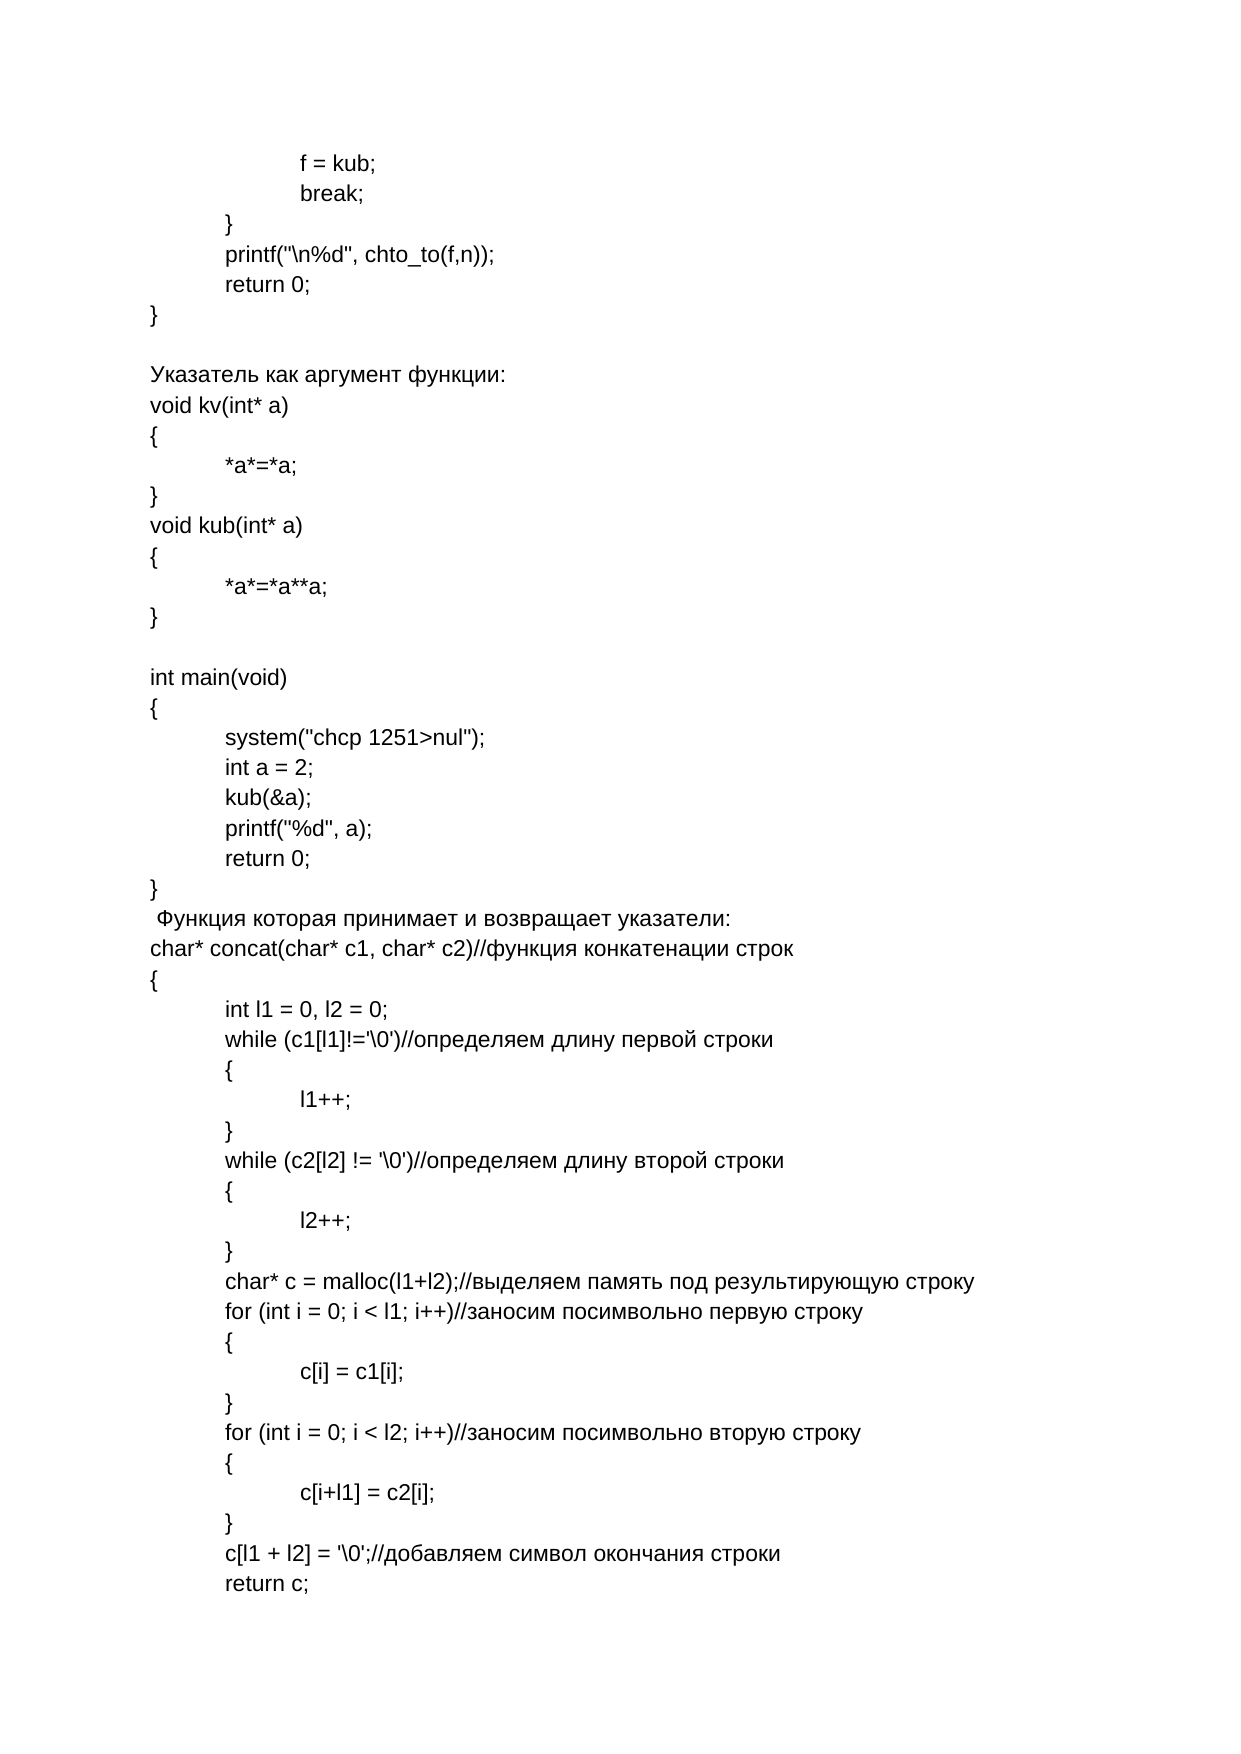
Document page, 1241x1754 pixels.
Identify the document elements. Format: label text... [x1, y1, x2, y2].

text } [150, 1388, 1090, 1415]
text int l1 = 0, l2 = 0; [150, 996, 1090, 1022]
text { [150, 1449, 1090, 1475]
text f = kub; [150, 150, 1090, 176]
text *a*=*a**a; [150, 573, 1090, 599]
text } [150, 875, 1090, 901]
text } [150, 1237, 1090, 1264]
text { [150, 543, 1090, 569]
text c[l1 + l2] = '\0';//добавляем символ окончания строки [150, 1539, 1090, 1566]
text *a*=*a; [150, 452, 1090, 478]
text } [150, 1509, 1090, 1536]
text char* concat(char* c1, char* c2)//функция конкатенации строк [150, 935, 1090, 962]
text for (int i = 0; i < l1; i++)//заносим посимвольно первую строку [150, 1298, 1090, 1324]
text break; [150, 180, 1090, 207]
text return c; [150, 1570, 1090, 1596]
text while (c1[l1]!='\0')//определяем длину первой строки [150, 1026, 1090, 1052]
text return 0; [150, 271, 1090, 297]
text printf("%d", a); [150, 814, 1090, 841]
text { [150, 1056, 1090, 1083]
text printf("\n%d", chto_to(f,n)); [150, 241, 1090, 267]
text } [150, 603, 1090, 629]
text { [150, 966, 1090, 992]
text char* c = malloc(l1+l2);//выделяем память под результирующую строку [150, 1268, 1090, 1294]
text { [150, 1328, 1090, 1354]
text } [150, 482, 1090, 509]
text for (int i = 0; i < l2; i++)//заносим посимвольно вторую строку [150, 1419, 1090, 1445]
text while (c2[l2] != '\0')//определяем длину второй строки [150, 1147, 1090, 1173]
text c[i+l1] = c2[i]; [150, 1479, 1090, 1506]
text kub(&a); [150, 784, 1090, 811]
text Функция которая принимает и возвращает указатели: [150, 905, 1090, 932]
text Указатель как аргумент функции: [150, 361, 1090, 388]
text int main(void) [150, 663, 1090, 690]
text c[i] = c1[i]; [150, 1358, 1090, 1385]
text void kv(int* a) [150, 392, 1090, 418]
text l1++; [150, 1086, 1090, 1113]
text { [150, 694, 1090, 720]
text l2++; [150, 1207, 1090, 1234]
text int a = 2; [150, 754, 1090, 781]
text system("chcp 1251>nul"); [150, 724, 1090, 750]
text { [150, 1177, 1090, 1203]
text } [150, 210, 1090, 237]
text } [150, 1117, 1090, 1143]
text } [150, 301, 1090, 327]
text { [150, 422, 1090, 448]
text void kub(int* a) [150, 512, 1090, 539]
text return 0; [150, 845, 1090, 871]
